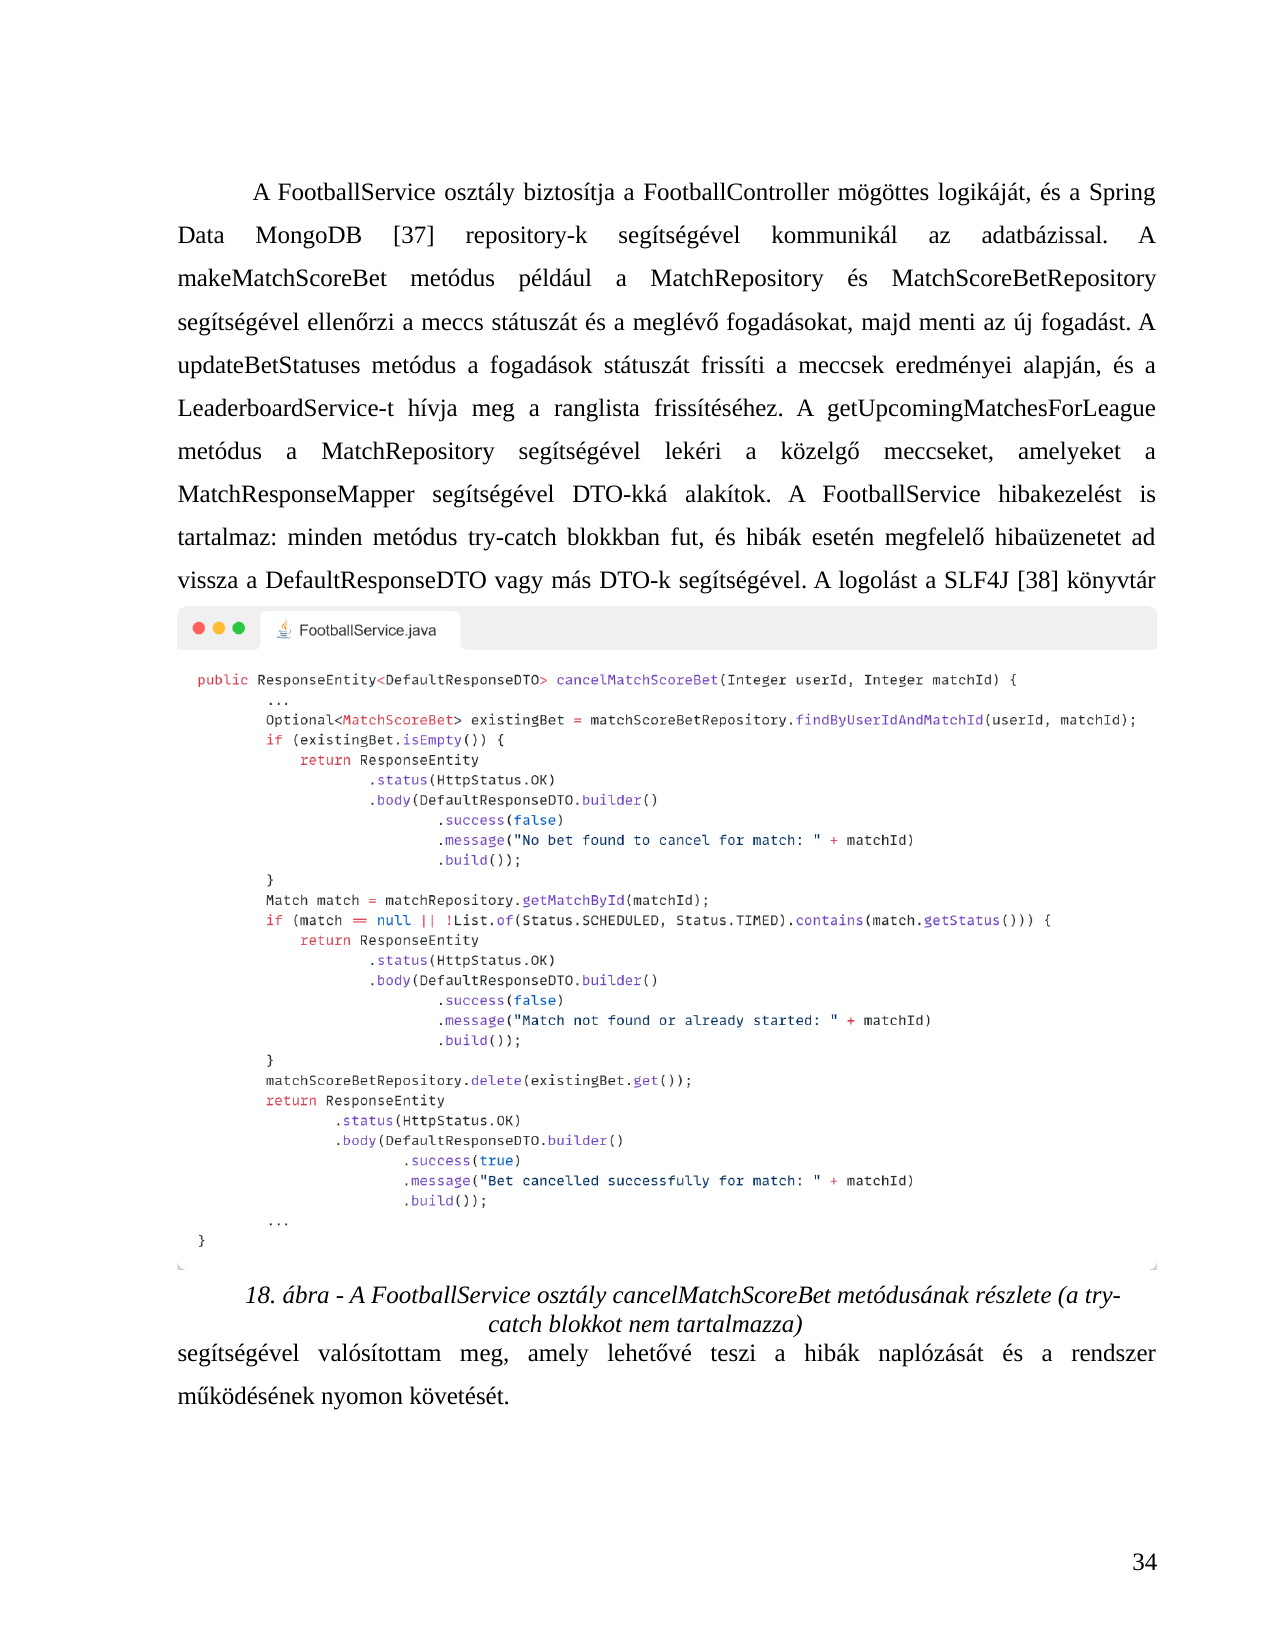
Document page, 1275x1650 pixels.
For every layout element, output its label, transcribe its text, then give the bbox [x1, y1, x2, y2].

text A FootballService osztály biztosítja a FootballController mögöttes logikáját, és a Spring Data MongoDB [37] repository-k segítségével kommunikál az adatbázissal. A makeMatchScoreBet metódus például a MatchRepository és MatchScoreBetRepository segítségével ellenőrzi a meccs státuszát és a meglévő fogadásokat, majd menti az új fogadást. A updateBetStatuses metódus a fogadások státuszát frissíti a meccsek eredményei alapján, és a LeaderboardService-t hívja meg a ranglista frissítéséhez. A getUpcomingMatchesForLeague metódus a MatchRepository segítségével lekéri a közelgő meccseket, amelyeket a MatchResponseMapper segítségével DTO-kká alakítok. A FootballService hibakezelést is tartalmaz: minden metódus try-catch blokkban fut, és hibák esetén megfelelő hibaüzenetet ad vissza a DefaultResponseDTO vagy más DTO-k segítségével. A logolást a SLF4J [38] könyvtár segítségével valósítottam meg, amely lehetővé teszi a hibák naplózását és a rendszer működésének nyomon követését. [177, 177, 1157, 606]
picture [177, 606, 1157, 1270]
text A FootballService osztály biztosítja a FootballController mögöttes logikáját, és a Spring Data MongoDB [37] repository-k segítségével kommunikál az adatbázissal. A makeMatchScoreBet metódus például a MatchRepository és MatchScoreBetRepository segítségével ellenőrzi a meccs státuszát és a meglévő fogadásokat, majd menti az új fogadást. A updateBetStatuses metódus a fogadások státuszát frissíti a meccsek eredményei alapján, és a LeaderboardService-t hívja meg a ranglista frissítéséhez. A getUpcomingMatchesForLeague metódus a MatchRepository segítségével lekéri a közelgő meccseket, amelyeket a MatchResponseMapper segítségével DTO-kká alakítok. A FootballService hibakezelést is tartalmaz: minden metódus try-catch blokkban fut, és hibák esetén megfelelő hibaüzenetet ad vissza a DefaultResponseDTO vagy más DTO-k segítségével. A logolást a SLF4J [38] könyvtár segítségével valósítottam meg, amely lehetővé teszi a hibák naplózását és a rendszer működésének nyomon követését. [177, 1270, 1157, 1410]
